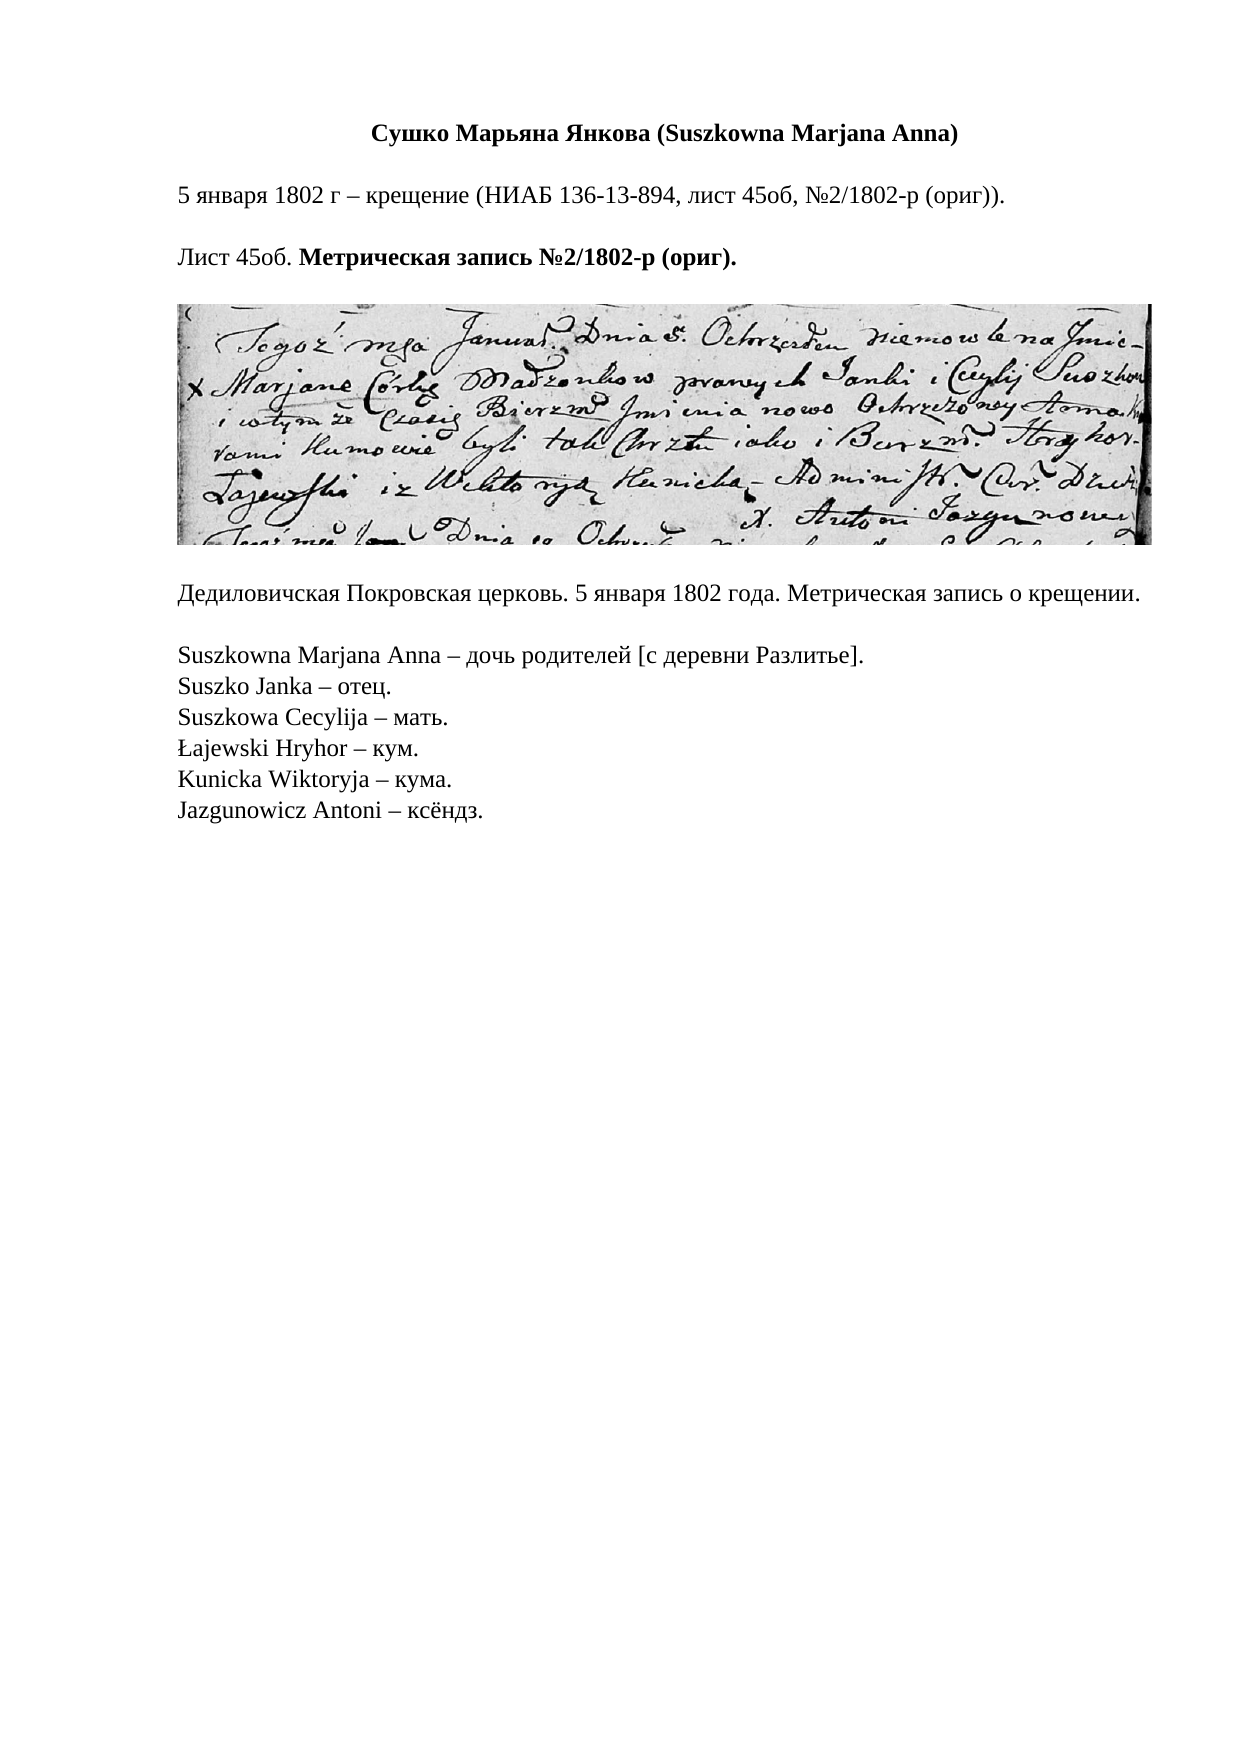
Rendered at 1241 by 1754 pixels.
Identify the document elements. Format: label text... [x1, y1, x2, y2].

text Suszkowna Marjana Anna – дочь родителей [с деревни Разлитье]. [177, 640, 1152, 669]
text Suszkowa Cecylija – мать. [177, 702, 1152, 731]
text Сушко Марьяна Янкова (Suszkowna Marjana Anna) [177, 118, 1152, 147]
picture [177, 304, 1152, 545]
text Jazgunowicz Antoni – ксёндз. [177, 795, 1152, 824]
text Лист 45об. Метрическая запись №2/1802-р (ориг). [177, 242, 1152, 271]
text Дедиловичская Покровская церковь. 5 января 1802 года. Метрическая запись о крещении. [177, 578, 1152, 607]
text Suszko Janka – отец. [177, 671, 1152, 700]
text Kunicka Wiktoryja – кума. [177, 764, 1152, 793]
text Łajewski Hryhor – кум. [177, 733, 1152, 762]
text 5 января 1802 г – крещение (НИАБ 136-13-894, лист 45об, №2/1802-р (ориг)). [177, 180, 1152, 209]
